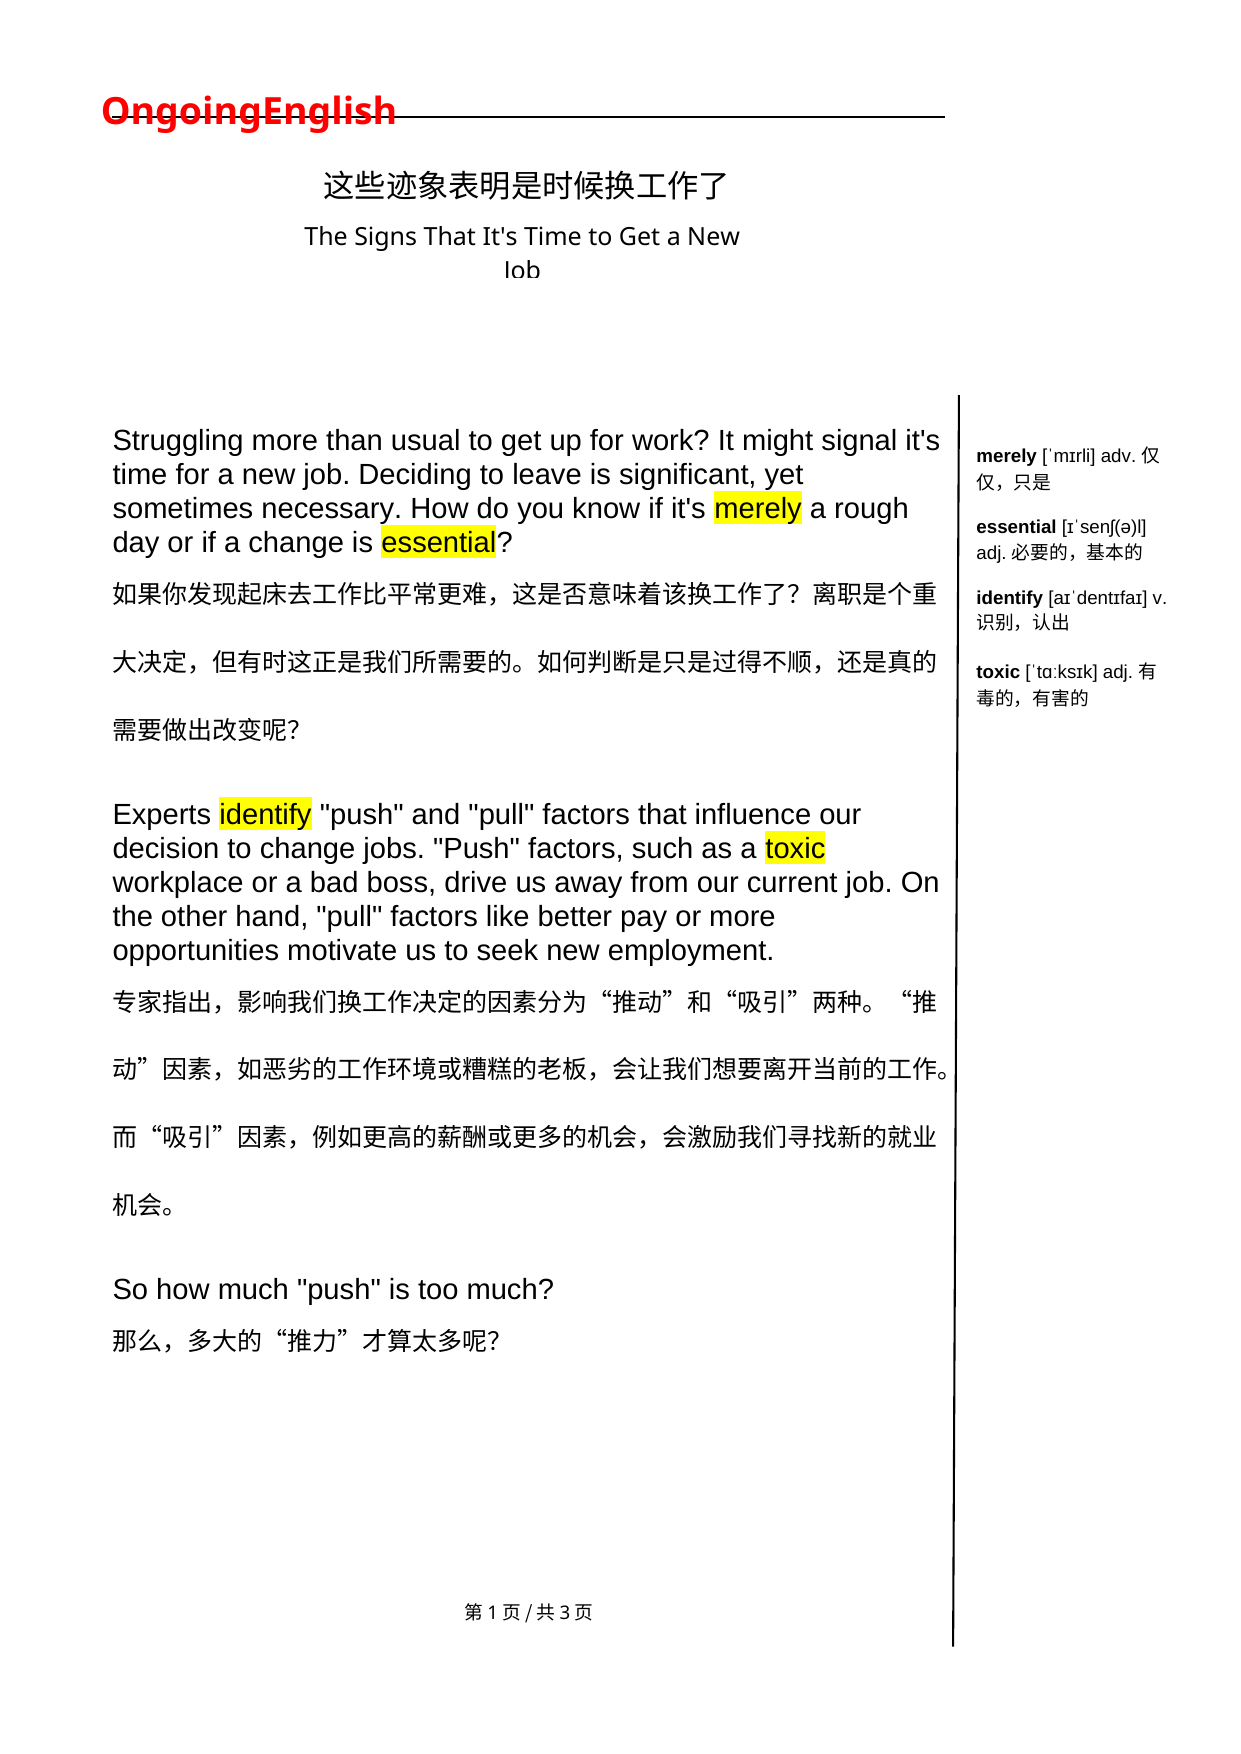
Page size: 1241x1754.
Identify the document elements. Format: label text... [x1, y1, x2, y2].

text 专家指出，影响我们换工作决定的因素分为“推动”和“吸引”两种。“推动”因素，如恶劣的工作环境或糟糕的老板，会让我们想要离开当前的工作。而“吸引”因素，例如更高的薪酬或更多的机会，会激励我们寻找新的就业机会。 [112, 966, 945, 1238]
text 如果你发现起床去工作比平常更难，这是否意味着该换工作了？离职是个重大决定，但有时这正是我们所需要的。如何判断是只是过得不顺，还是真的需要做出改变呢？ [112, 559, 945, 762]
text 那么，多大的“推力”才算太多呢？ [112, 1306, 945, 1374]
text Struggling more than usual to get up for work? It might signal it's time for a new job. Deciding to leave is significant, yet sometimes necessary. How do you know if it's merely a rough day or if a change is essential? [112, 423, 945, 559]
text So how much "push" is too much? [112, 1272, 945, 1306]
text Experts identify "push" and "pull" factors that influence our decision to change jobs. "Push" factors, such as a toxic workplace or a bad boss, drive us away from our current job. On the other hand, "pull" factors like better pay or more opportunities motivate us to seek new employment. [112, 796, 945, 966]
